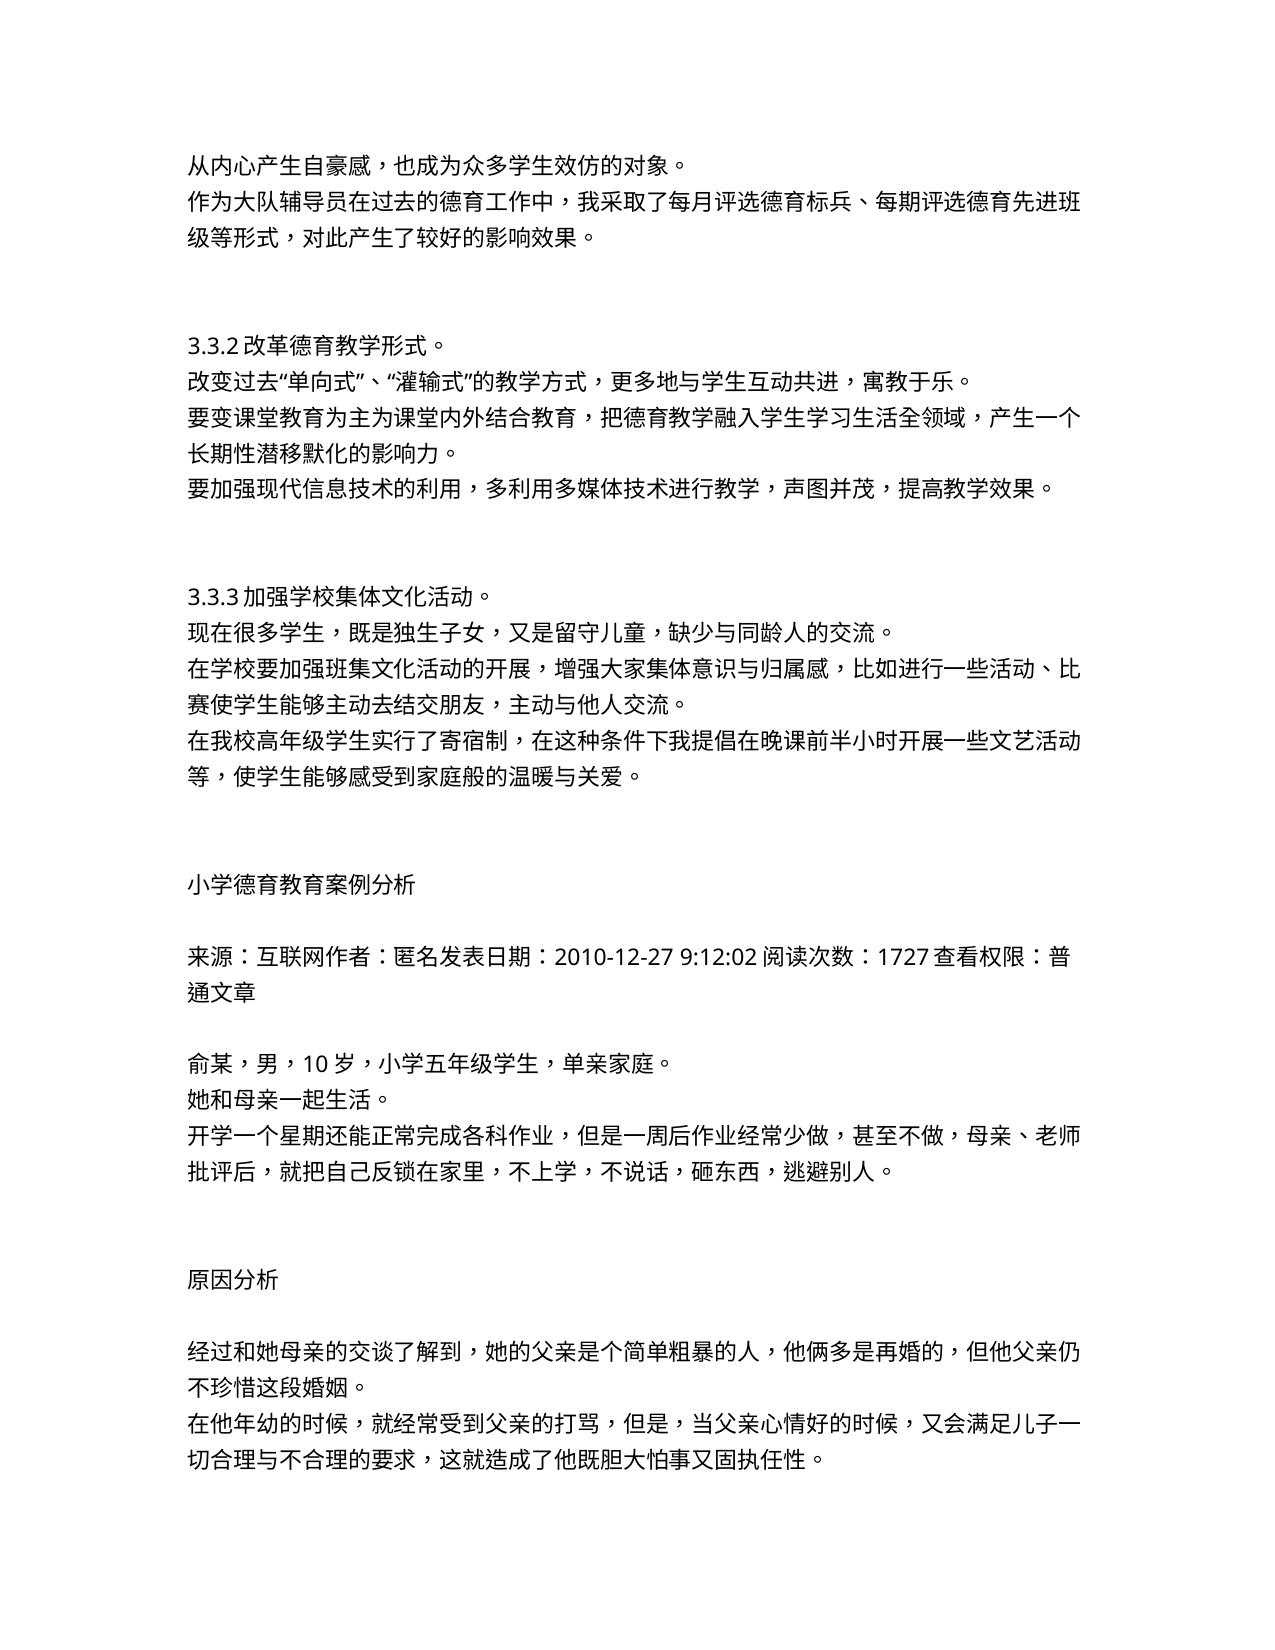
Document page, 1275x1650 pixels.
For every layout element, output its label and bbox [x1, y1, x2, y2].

text [187, 150, 1087, 1475]
